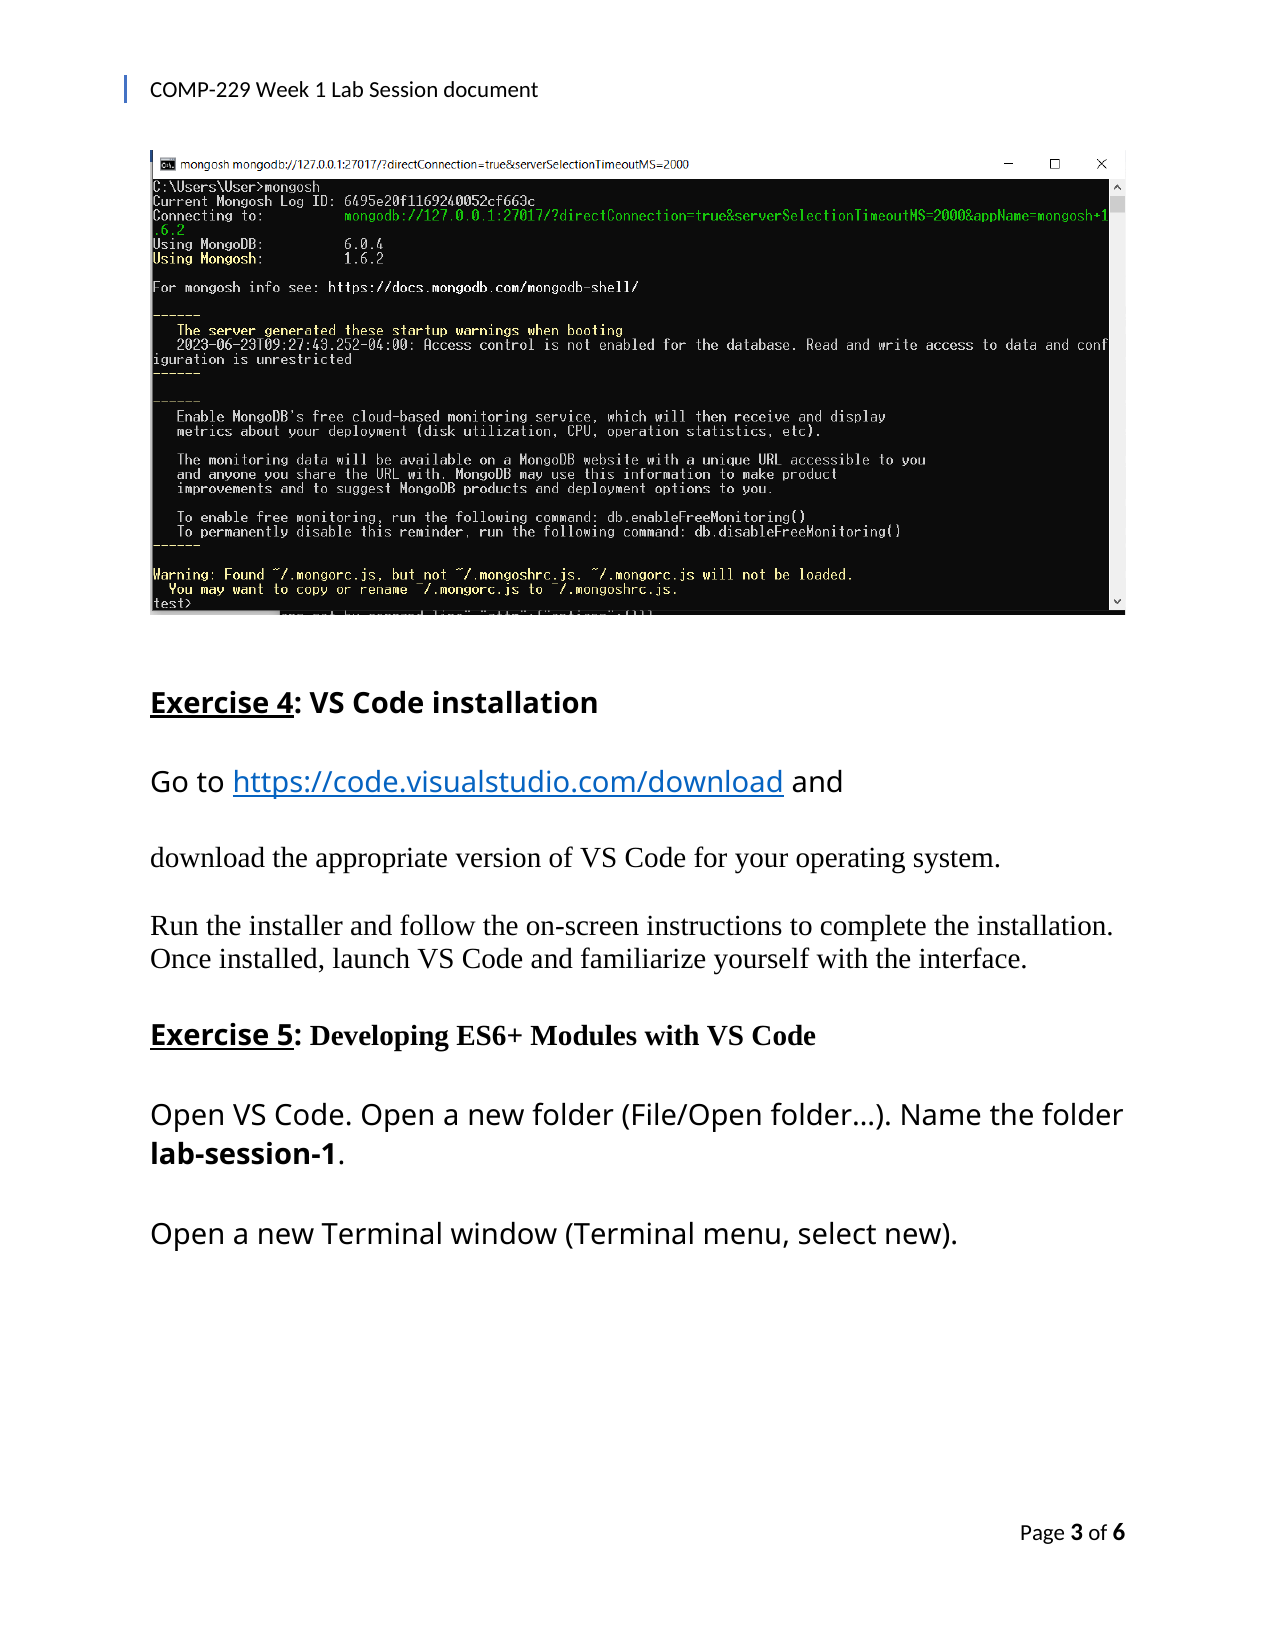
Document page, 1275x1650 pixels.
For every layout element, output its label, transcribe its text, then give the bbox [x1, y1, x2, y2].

text Once installed, launch VS Code and familiarize yourself with the interface. [150, 941, 1125, 975]
text download the appropriate version of VS Code for your operating system. [150, 841, 1125, 874]
text Open a new Terminal window (Terminal menu, select new). [150, 1213, 1125, 1253]
text Run the installer and follow the on-screen instructions to complete the installation. [150, 908, 1125, 941]
text Exercise 5: Developing ES6+ Modules with VS Code [150, 1014, 1125, 1054]
picture [150, 150, 1125, 615]
text Open VS Code. Open a new folder (File/Open folder…). Name the folder lab-session-1. [150, 1094, 1125, 1173]
text Exercise 4: VS Code installation [150, 682, 1125, 722]
text Go to https://code.visualstudio.com/download and [150, 761, 1125, 801]
